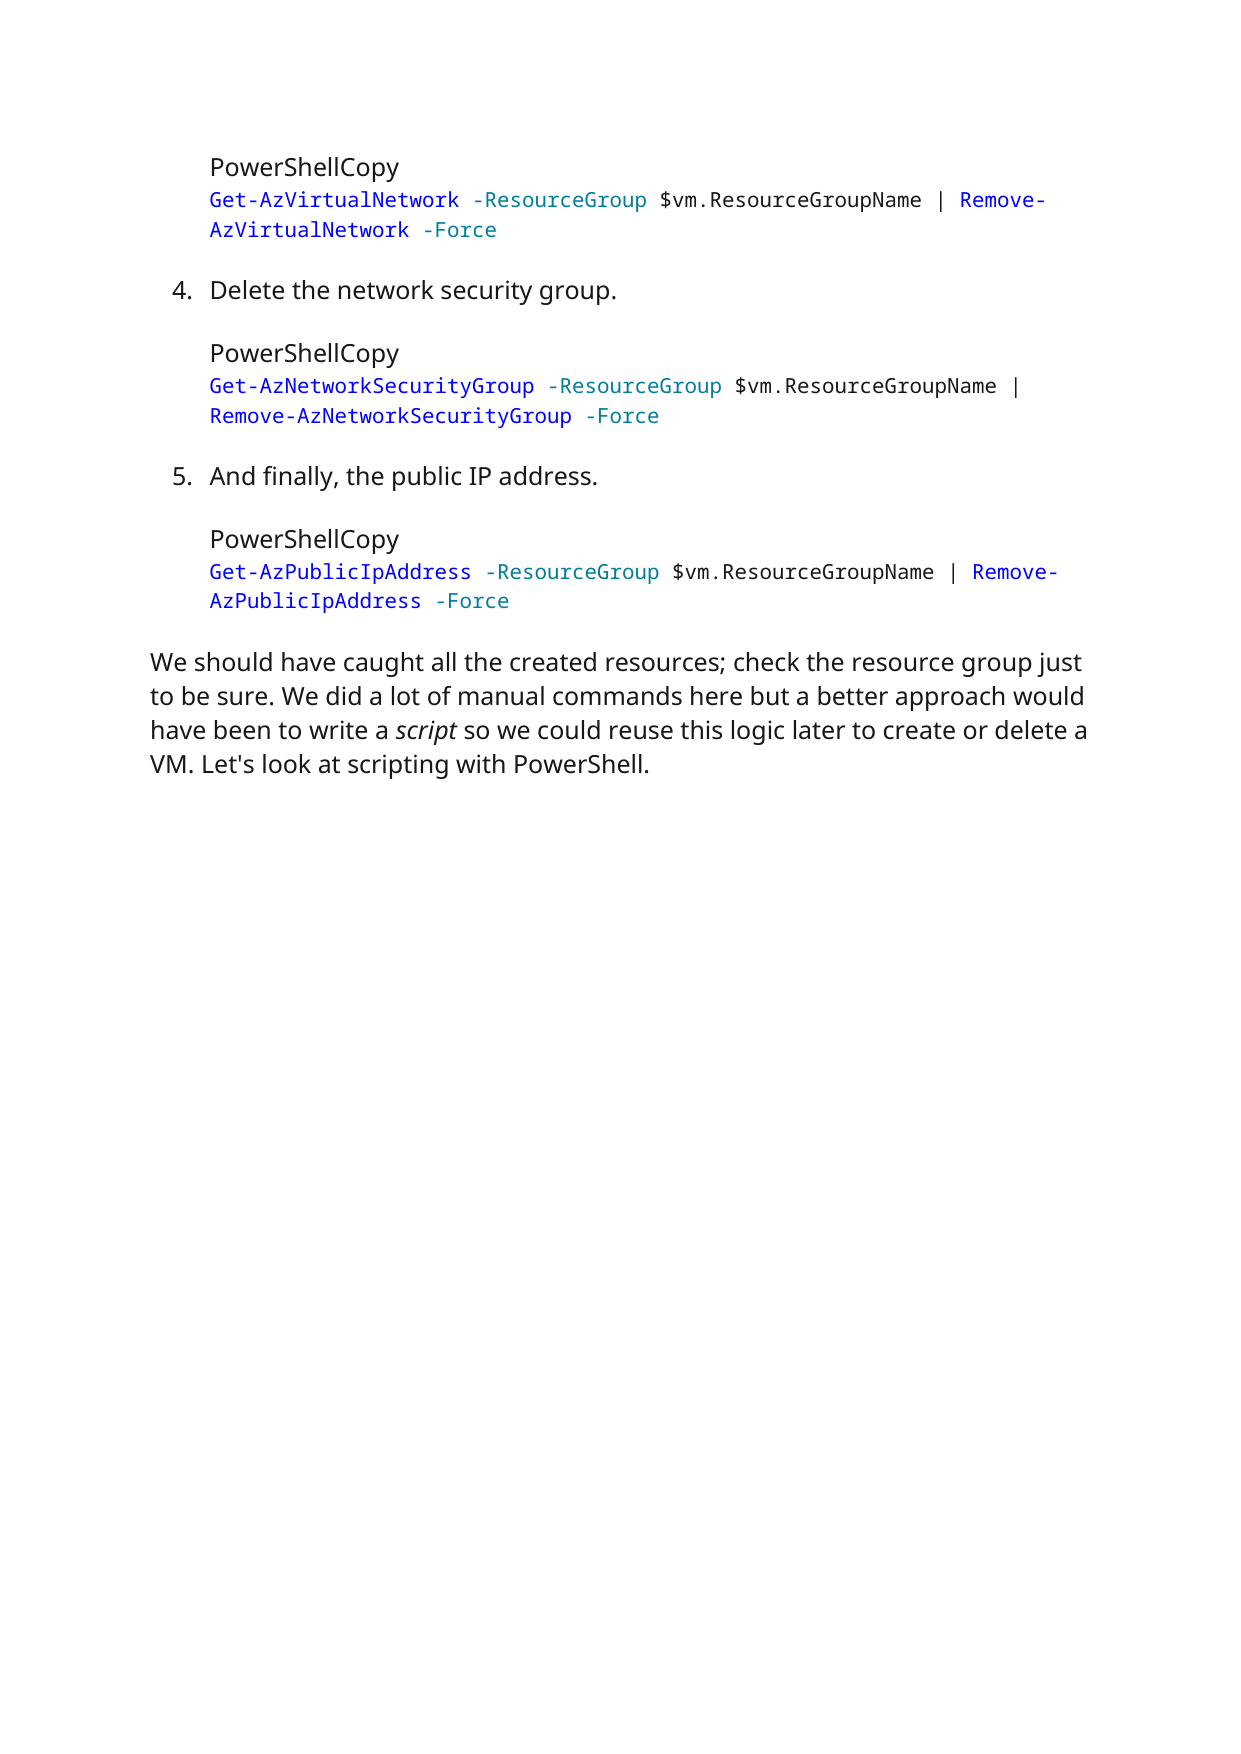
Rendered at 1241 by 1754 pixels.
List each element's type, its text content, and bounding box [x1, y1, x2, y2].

text PowerShellCopy [209, 336, 1090, 370]
list Delete the network security group. [172, 273, 1090, 307]
text Get-AzNetworkSecurityGroup -ResourceGroup $vm.ResourceGroupName | Remove-AzNetworkSecurityGroup -Force [209, 370, 1090, 429]
text Get-AzVirtualNetwork -ResourceGroup $vm.ResourceGroupName | Remove-AzVirtualNetwork -Force [209, 184, 1090, 243]
text We should have caught all the created resources; check the resource group just to be sure. We did a lot of manual commands here but a better approach would have been to write a script so we could reuse this logic later to create or delete a VM. Let's look at scripting with PowerShell. [150, 644, 1090, 781]
list And finally, the public IP address. [172, 458, 1090, 492]
text Get-AzPublicIpAddress -ResourceGroup $vm.ResourceGroupName | Remove-AzPublicIpAddress -Force [209, 556, 1090, 615]
text PowerShellCopy [209, 522, 1090, 556]
text PowerShellCopy [209, 150, 1090, 184]
